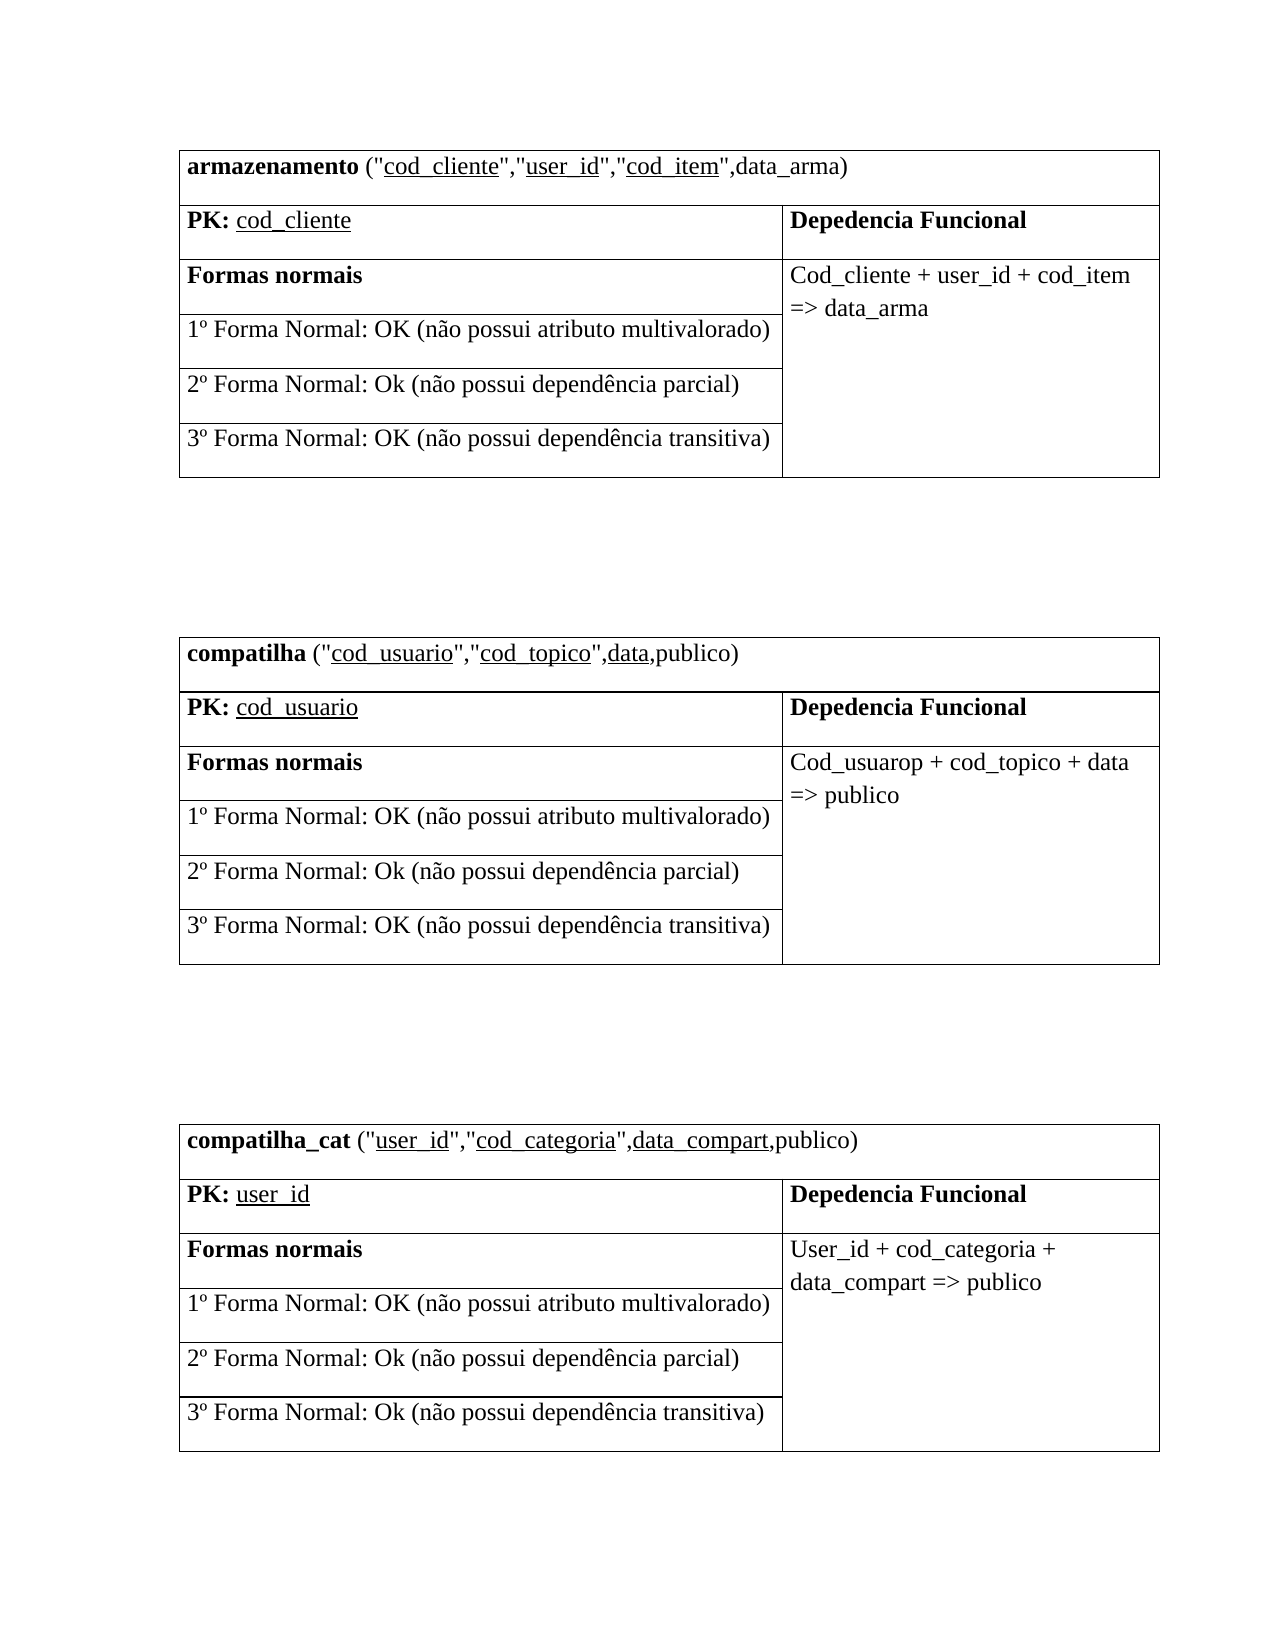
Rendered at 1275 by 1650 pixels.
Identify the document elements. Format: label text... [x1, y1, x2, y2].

table_cell 3º Forma Normal: Ok (não possui dependência transitiva) [180, 1398, 782, 1451]
table_cell 1º Forma Normal: OK (não possui atributo multivalorado) [180, 801, 782, 855]
table_cell 3º Forma Normal: OK (não possui dependência transitiva) [180, 424, 782, 477]
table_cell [180, 315, 782, 368]
table_header compatilha ("cod_usuario","cod_topico",data,publico) [180, 638, 1159, 691]
table_cell Formas normais [180, 260, 782, 313]
table_cell Formas normais [180, 747, 782, 800]
table_cell 1º Forma Normal: OK (não possui atributo multivalorado) [180, 1289, 782, 1342]
table_cell Cod_cliente + user_id + cod_item => data_arma [783, 260, 1159, 477]
table_header compatilha_cat ("user_id","cod_categoria",data_compart,publico) [180, 1125, 1159, 1178]
table_cell 3º Forma Normal: OK (não possui dependência transitiva) [180, 910, 782, 964]
table_cell User_id + cod_categoria + data_compart => publico [783, 1234, 1159, 1451]
table_cell 2º Forma Normal: Ok (não possui dependência parcial) [180, 1343, 782, 1396]
table_cell 2º Forma Normal: Ok (não possui dependência parcial) [180, 856, 782, 909]
table_cell PK: user_id [180, 1180, 782, 1233]
table_header armazenamento ("cod_cliente","user_id","cod_item",data_arma) [180, 151, 1159, 204]
table_cell PK: cod_cliente [180, 206, 782, 259]
table_cell 2º Forma Normal: Ok (não possui dependência parcial) [180, 369, 782, 422]
table_cell PK: cod_usuario [180, 693, 782, 746]
table_cell Cod_usuarop + cod_topico + data => publico [783, 747, 1159, 964]
table_cell Depedencia Funcional [783, 1180, 1159, 1233]
table_cell Depedencia Funcional [783, 693, 1159, 746]
table_cell Formas normais [180, 1234, 782, 1287]
table_cell Depedencia Funcional [783, 206, 1159, 259]
